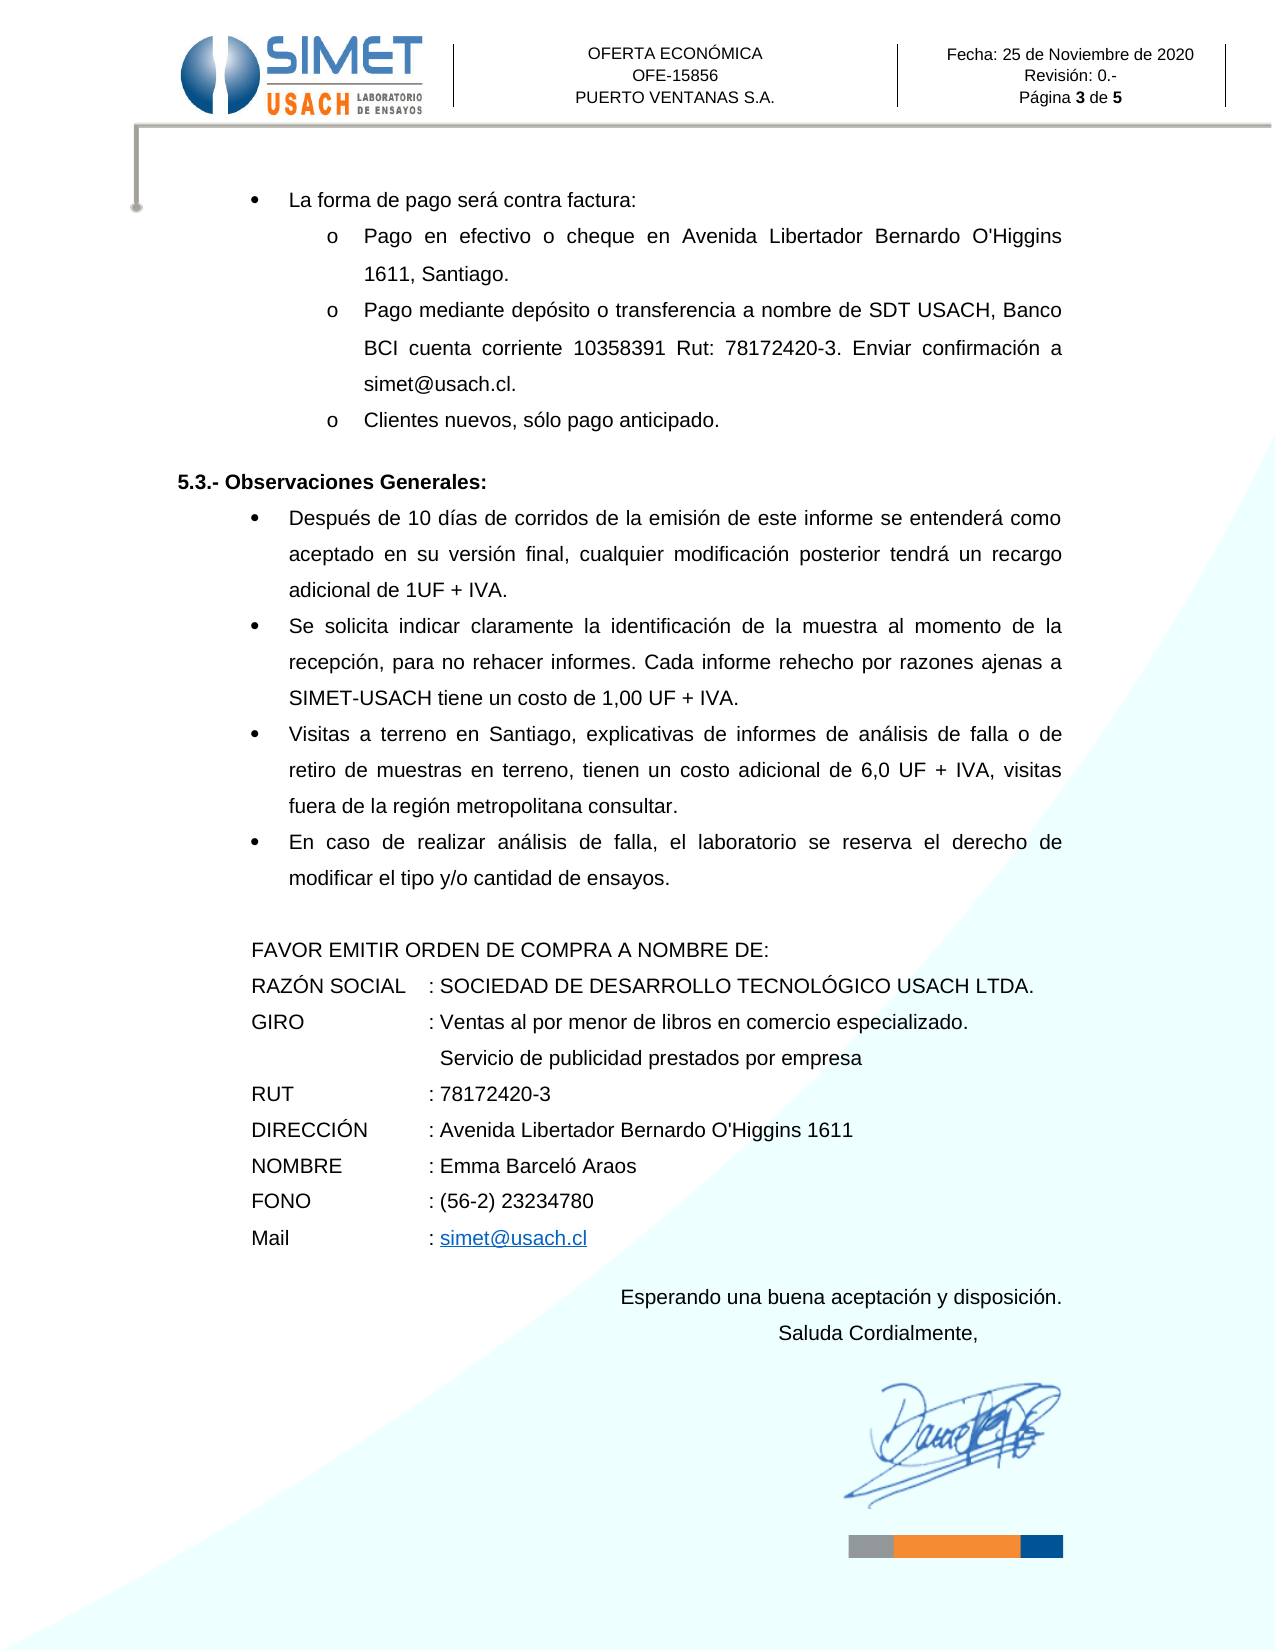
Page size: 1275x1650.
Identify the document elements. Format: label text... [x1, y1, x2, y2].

list Clientes nuevos, sólo pago anticipado. [326, 407, 1063, 433]
text RAZÓN SOCIAL : SOCIEDAD DE DESARROLLO TECNOLÓGICO USACH LTDA. GIRO : Ventas al por menor de libros en comercio especializado. [251, 974, 1063, 1034]
text Esperando una buena aceptación y disposición. [177, 1285, 1063, 1309]
list Pago en efectivo o cheque en Avenida Libertador Bernardo O'Higgins 1611, Santiago. [326, 224, 1063, 286]
text Mail : simet@usach.cl [251, 1225, 1063, 1249]
text FONO : (56-2) 23234780 [251, 1189, 1063, 1213]
text FAVOR EMITIR ORDEN DE COMPRA A NOMBRE DE: [177, 938, 1063, 962]
list Se solicita indicar claramente la identificación de la muestra al momento de la recepción, para no rehacer informes. Cada informe rehecho por razones ajenas a SIMET-USACH tiene un costo de 1,00 UF + IVA. [251, 614, 1063, 710]
text DIRECCIÓN : Avenida Libertador Bernardo O'Higgins 1611 [251, 1117, 1063, 1141]
list Visitas a terreno en Santiago, explicativas de informes de análisis de falla o de retiro de muestras en terreno, tienen un costo adicional de 6,0 UF + IVA, visitas fuera de la región metropolitana consultar. [251, 722, 1063, 818]
picture [842, 1381, 1064, 1509]
text 5.3.- Observaciones Generales: [177, 470, 1063, 494]
text Servicio de publicidad prestados por empresa [251, 1046, 1063, 1069]
picture [126, 22, 1272, 219]
text RUT : 78172420-3 [251, 1082, 1063, 1106]
text Saluda Cordialmente, [620, 1321, 1063, 1345]
text NOMBRE : Emma Barceló Araos [251, 1153, 1063, 1177]
list Después de 10 días de corridos de la emisión de este informe se entenderá como aceptado en su versión final, cualquier modificación posterior tendrá un recargo adicional de 1UF + IVA. [251, 506, 1063, 602]
list Pago mediante depósito o transferencia a nombre de SDT USACH, Banco BCI cuenta corriente 10358391 Rut: 78172420-3. Enviar confirmación a simet@usach.cl. [326, 298, 1063, 396]
list La forma de pago será contra factura: [251, 188, 1063, 212]
list En caso de realizar análisis de falla, el laboratorio se reserva el derecho de modificar el tipo y/o cantidad de ensayos. [251, 830, 1063, 890]
